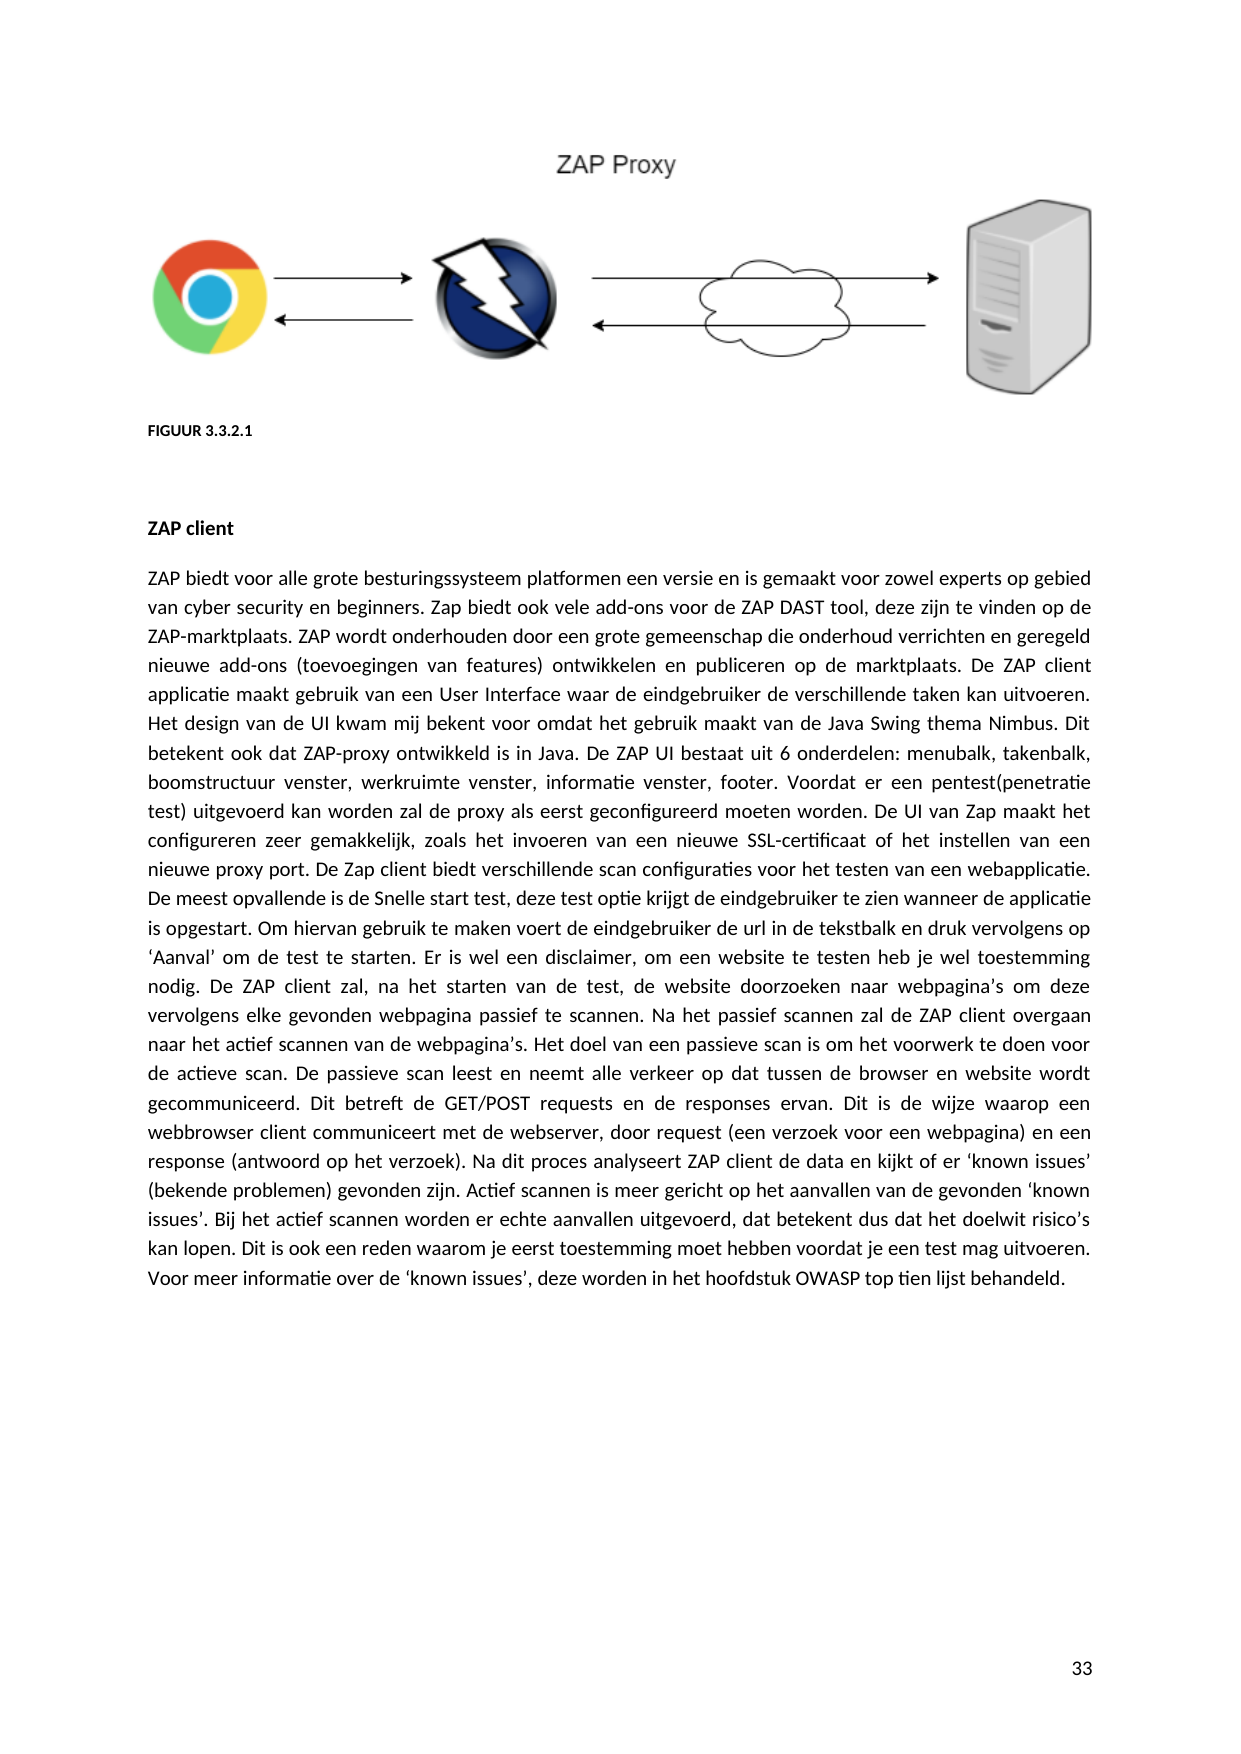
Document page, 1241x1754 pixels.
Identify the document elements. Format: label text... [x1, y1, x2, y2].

text ZAP biedt voor alle grote besturingssysteem platformen een versie en is gemaakt voor zowel experts op gebied van cyber security en beginners. Zap biedt ook vele add-ons voor de ZAP DAST tool, deze zijn te vinden op de ZAP-marktplaats. ZAP wordt onderhouden door een grote gemeenschap die onderhoud verrichten en geregeld nieuwe add-ons (toevoegingen van features) ontwikkelen en publiceren op de marktplaats. De ZAP client applicatie maakt gebruik van een User Interface waar de eindgebruiker de verschillende taken kan uitvoeren. Het design van de UI kwam mij bekent voor omdat het gebruik maakt van de Java Swing thema Nimbus. Dit betekent ook dat ZAP-proxy ontwikkeld is in Java. De ZAP UI bestaat uit 6 onderdelen: menubalk, takenbalk, boomstructuur venster, werkruimte venster, informatie venster, footer. Voordat er een pentest(penetratie test) uitgevoerd kan worden zal de proxy als eerst geconfigureerd moeten worden. De UI van Zap maakt het configureren zeer gemakkelijk, zoals het invoeren van een nieuwe SSL-certificaat of het instellen van een nieuwe proxy port. De Zap client biedt verschillende scan configuraties voor het testen van een webapplicatie. De meest opvallende is de Snelle start test, deze test optie krijgt de eindgebruiker te zien wanneer de applicatie is opgestart. Om hiervan gebruik te maken voert de eindgebruiker de url in de tekstbalk en druk vervolgens op ‘Aanval’ om de test te starten. Er is wel een disclaimer, om een website te testen heb je wel toestemming nodig. De ZAP client zal, na het starten van de test, de website doorzoeken naar webpagina’s om deze vervolgens elke gevonden webpagina passief te scannen. Na het passief scannen zal de ZAP client overgaan naar het actief scannen van de webpagina’s. Het doel van een passieve scan is om het voorwerk te doen voor de actieve scan. De passieve scan leest en neemt alle verkeer op dat tussen de browser en website wordt gecommuniceerd. Dit betreft de GET/POST requests en de responses ervan. Dit is de wijze waarop een webbrowser client communiceert met de webserver, door request (een verzoek voor een webpagina) en een response (antwoord op het verzoek). Na dit proces analyseert ZAP client de data en kijkt of er ‘known issues’ (bekende problemen) gevonden zijn. Actief scannen is meer gericht op het aanvallen van de gevonden ‘known issues’. Bij het actief scannen worden er echte aanvallen uitgevoerd, dat betekent dus dat het doelwit risico’s kan lopen. Dit is ook een reden waarom je eerst toestemming moet hebben voordat je een test mag uitvoeren. Voor meer informatie over de ‘known issues’, deze worden in het hoofdstuk OWASP top tien lijst behandeld. [148, 565, 1093, 1290]
text Figuur 3.3.2.1 [148, 421, 1093, 441]
text ZAP client [148, 515, 1093, 540]
picture [147, 147, 1093, 396]
